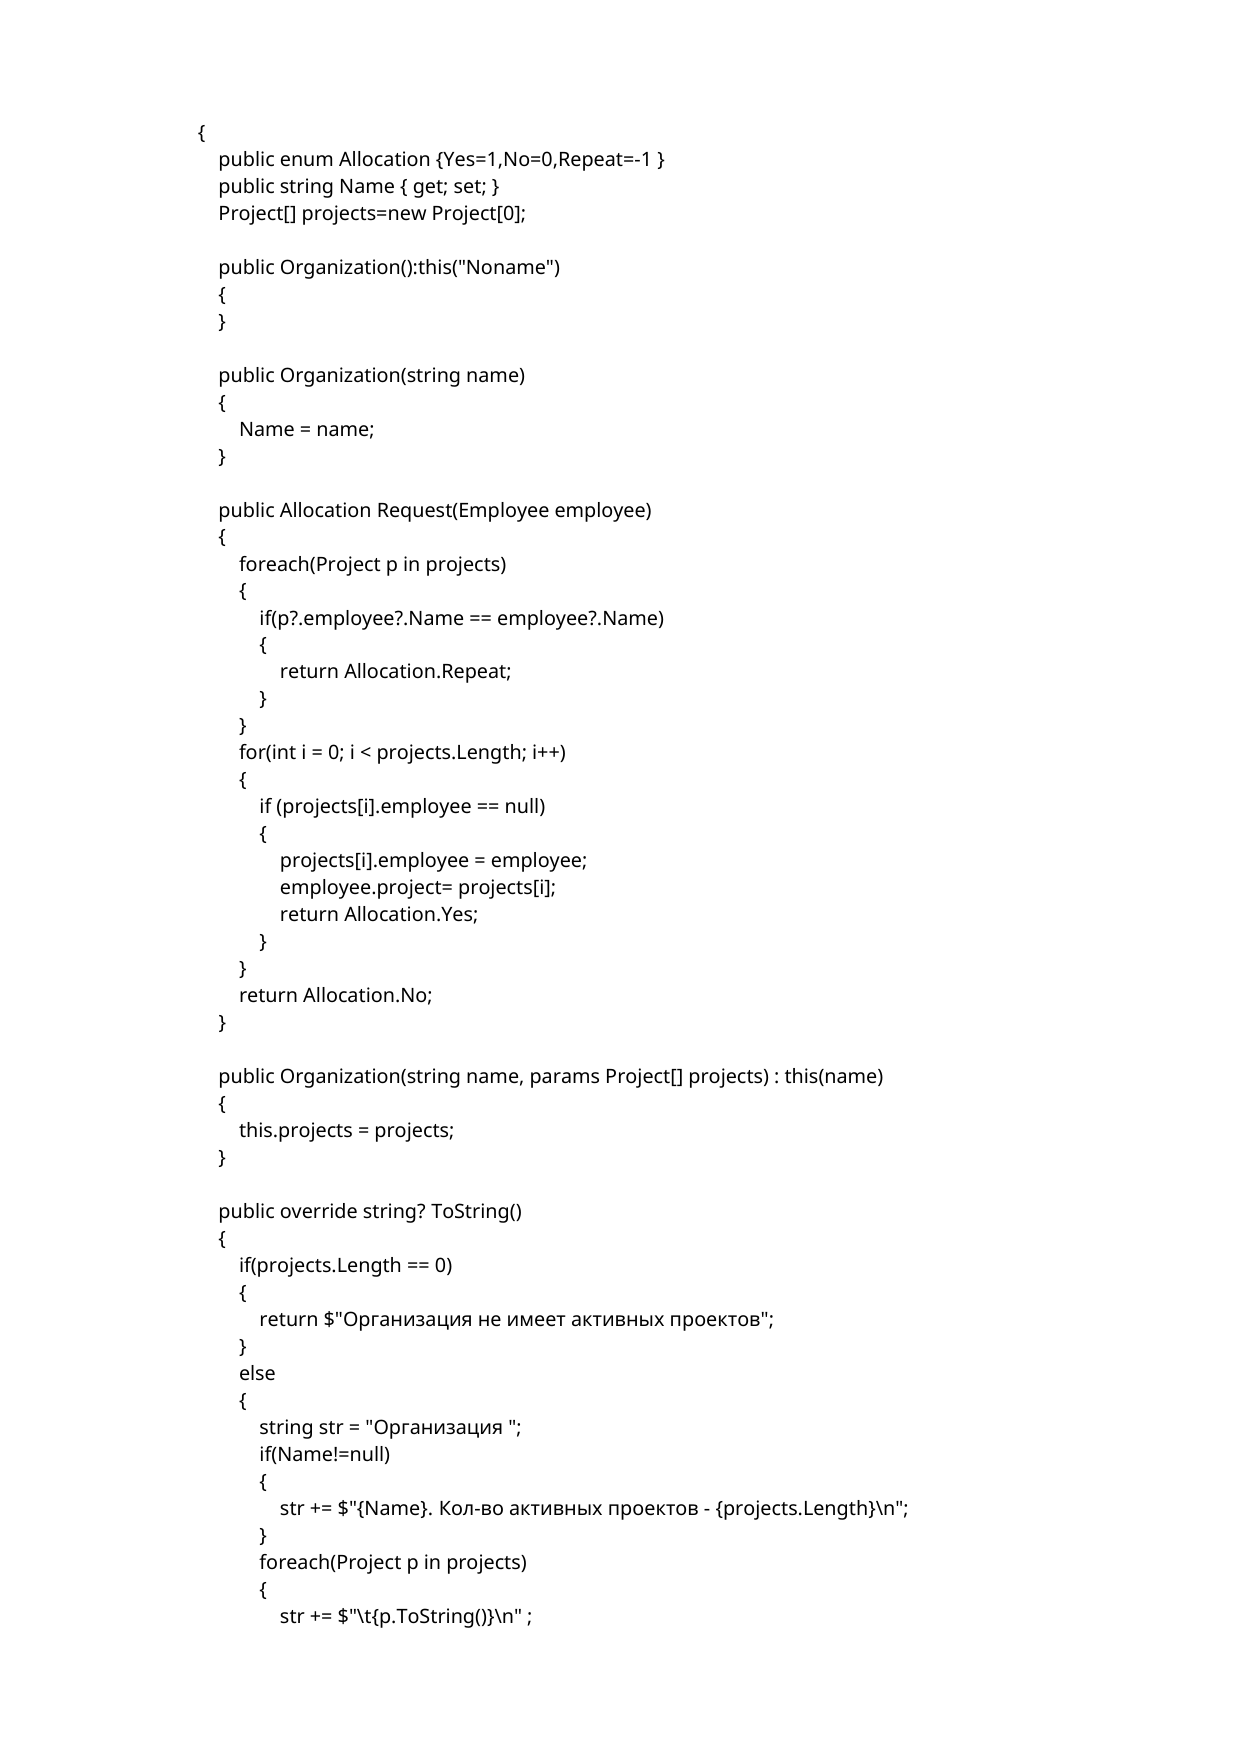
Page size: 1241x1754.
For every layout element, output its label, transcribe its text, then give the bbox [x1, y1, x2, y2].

text { [177, 1575, 1152, 1602]
text else [177, 1359, 1152, 1386]
text return $"Организация не имеет активных проектов"; [177, 1305, 1152, 1332]
text } [177, 954, 1152, 981]
text return Allocation.No; [177, 981, 1152, 1008]
text public Allocation Request(Employee employee) [177, 496, 1152, 523]
text public Organization(string name, params Project[] projects) : this(name) [177, 1062, 1152, 1089]
text { [177, 766, 1152, 793]
text } [177, 442, 1152, 469]
text Project[] projects=new Project[0]; [177, 199, 1152, 226]
text } [177, 1521, 1152, 1548]
text { [177, 631, 1152, 658]
text } [177, 712, 1152, 739]
text { [177, 1224, 1152, 1251]
text { [177, 819, 1152, 847]
text public enum Allocation {Yes=1,No=0,Repeat=-1 } [177, 145, 1152, 172]
text str += $"{Name}. Кол-во активных проектов - {projects.Length}\n"; [177, 1494, 1152, 1521]
text if(projects.Length == 0) [177, 1251, 1152, 1278]
text { [177, 523, 1152, 550]
text { [177, 118, 1152, 145]
text return Allocation.Repeat; [177, 658, 1152, 685]
text if (projects[i].employee == null) [177, 793, 1152, 819]
text this.projects = projects; [177, 1116, 1152, 1143]
text { [177, 1089, 1152, 1116]
text str += $"\t{p.ToString()}\n" ; [177, 1602, 1152, 1629]
text } [177, 1008, 1152, 1035]
text { [177, 1467, 1152, 1494]
text } [177, 307, 1152, 334]
text public Organization():this("Noname") [177, 253, 1152, 280]
text { [177, 388, 1152, 415]
text } [177, 927, 1152, 954]
text { [177, 577, 1152, 604]
text { [177, 1278, 1152, 1305]
text { [177, 1386, 1152, 1413]
text public override string? ToString() [177, 1197, 1152, 1224]
text public string Name { get; set; } [177, 172, 1152, 199]
text Name = name; [177, 415, 1152, 442]
text return Allocation.Yes; [177, 901, 1152, 927]
text foreach(Project p in projects) [177, 550, 1152, 577]
text foreach(Project p in projects) [177, 1548, 1152, 1575]
text employee.project= projects[i]; [177, 873, 1152, 901]
text if(Name!=null) [177, 1440, 1152, 1467]
text projects[i].employee = employee; [177, 847, 1152, 873]
text { [177, 280, 1152, 307]
text } [177, 1143, 1152, 1170]
text if(p?.employee?.Name == employee?.Name) [177, 604, 1152, 631]
text public Organization(string name) [177, 361, 1152, 388]
text string str = "Организация "; [177, 1413, 1152, 1440]
text } [177, 1332, 1152, 1359]
text for(int i = 0; i < projects.Length; i++) [177, 739, 1152, 766]
text } [177, 685, 1152, 712]
